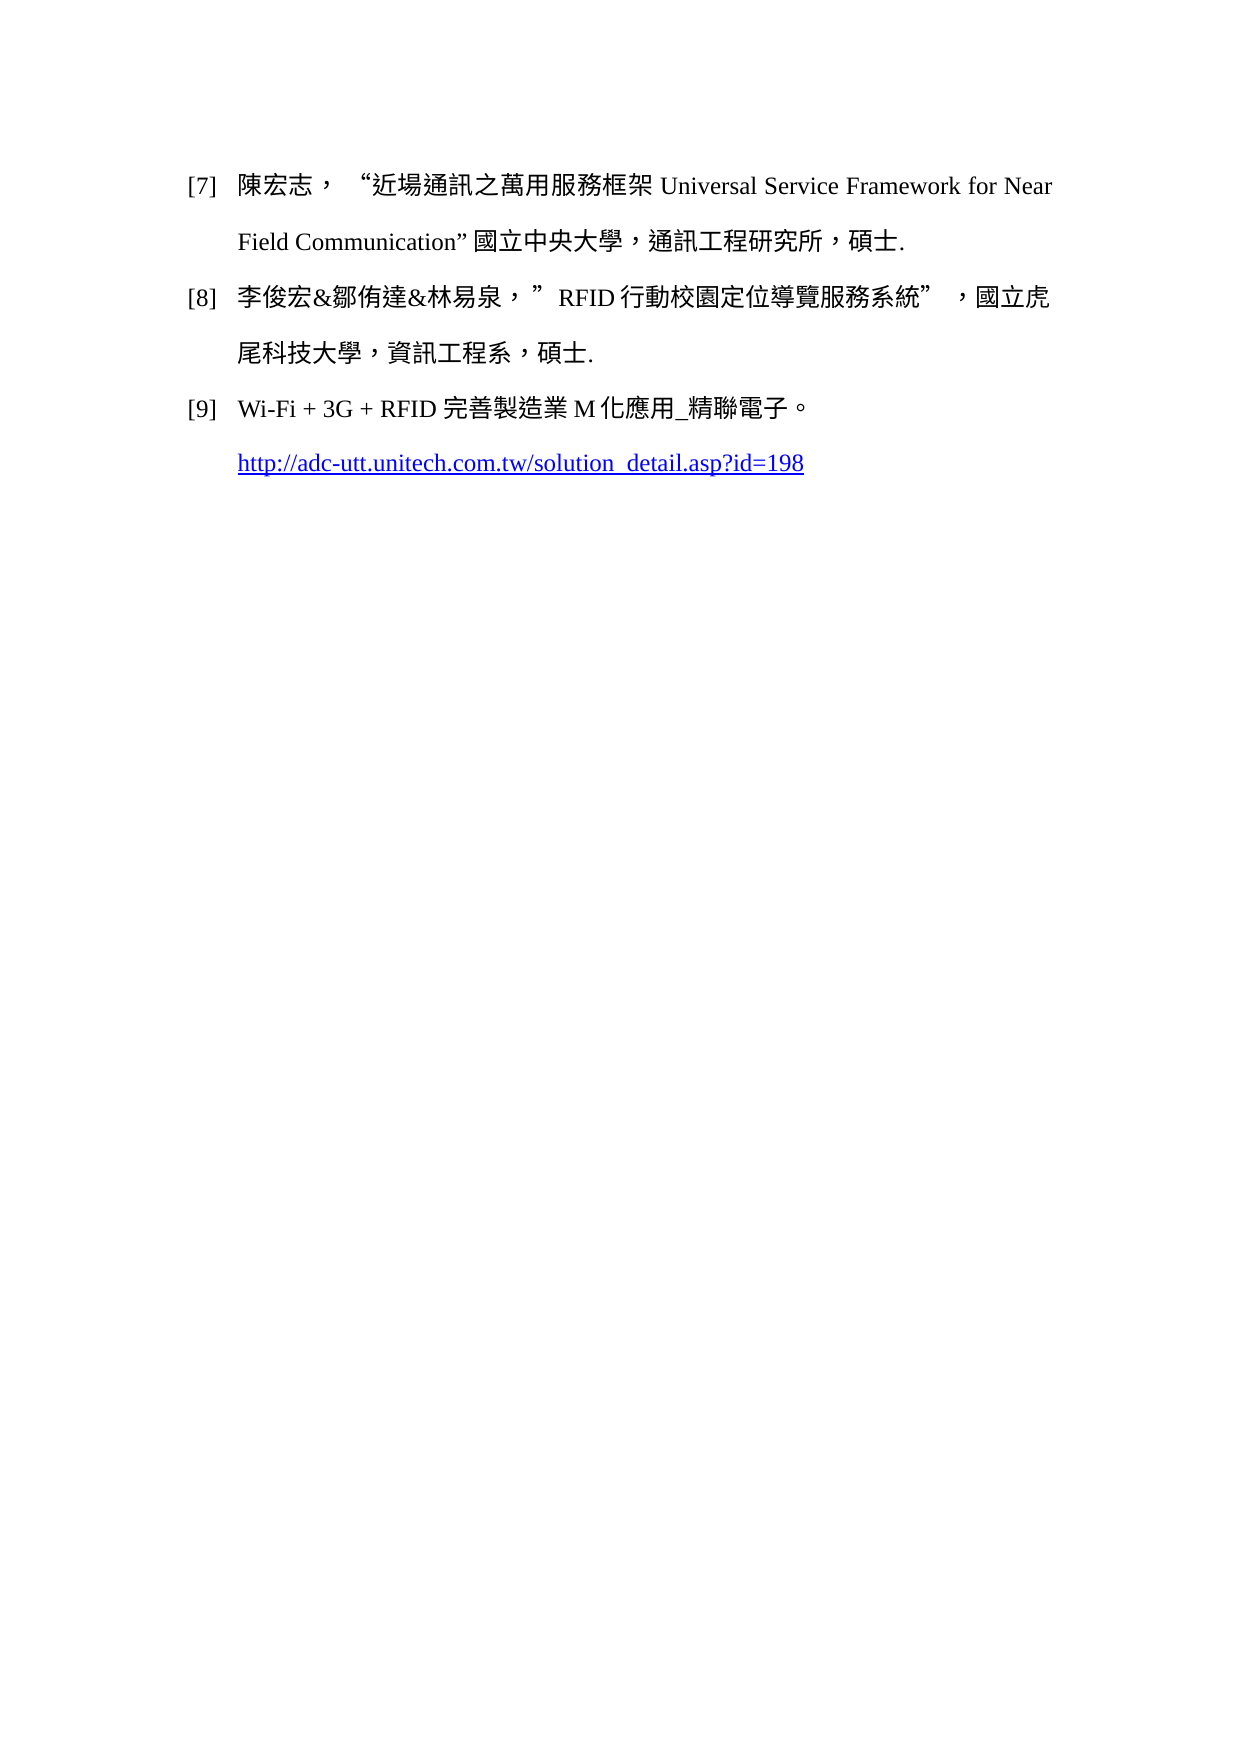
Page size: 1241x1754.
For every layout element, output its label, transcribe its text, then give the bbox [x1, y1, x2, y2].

text http://adc-utt.unitech.com.tw/solution_detail.asp?id=198 [187, 444, 1053, 481]
list Wi-Fi + 3G + RFID 完善製造業M化應用_精聯電子。 [187, 388, 1053, 426]
list 李俊宏&鄒侑達&林易泉， ”RFID行動校園定位導覽服務系統” ，國立虎尾科技大學，資訊工程系，碩士. [187, 276, 1053, 370]
list 陳宏志， “近場通訊之萬用服務框架 Universal Service Framework for Near Field Communication” 國立中央大學，通訊工程研究所，碩士. [187, 164, 1053, 258]
